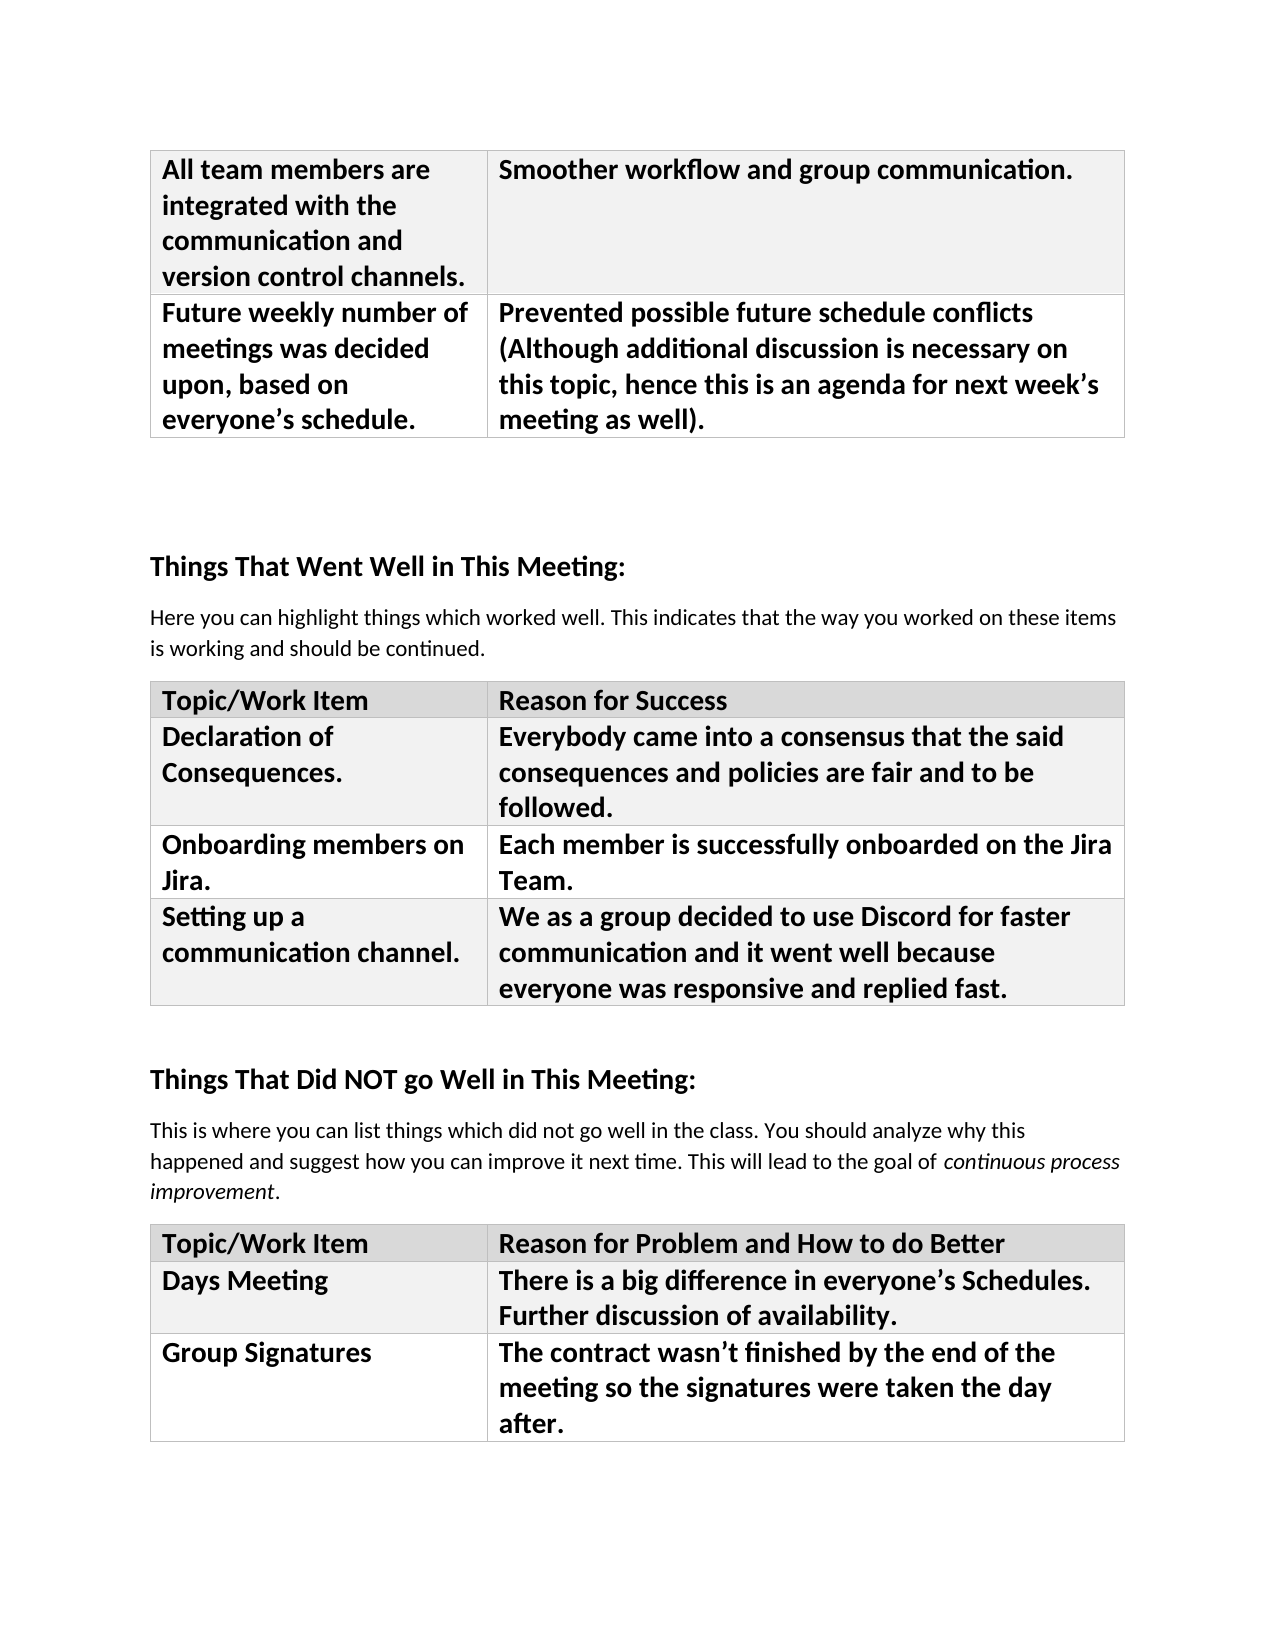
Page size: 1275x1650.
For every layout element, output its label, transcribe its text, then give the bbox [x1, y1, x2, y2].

text Here you can highlight things which worked well. This indicates that the way you worked on these items is working and should be continued. [150, 603, 1125, 662]
table_header Reason for Success [488, 682, 1124, 717]
text Things That Went Well in This Meeting: [150, 548, 1125, 584]
table_cell Prevented possible future schedule conflicts (Although additional discussion is necessary on this topic, hence this is an agenda for next week’s meeting as well). [488, 295, 1124, 437]
table_cell Days Meeting [151, 1262, 487, 1333]
text This is where you can list things which did not go well in the class. You should analyze why this happened and suggest how you can improve it next time. This will lead to the goal of continuous process improvement. [150, 1117, 1125, 1205]
table_cell Future weekly number of meetings was decided upon, based on everyone’s schedule. [151, 295, 487, 437]
table_cell Each member is successfully onboarded on the Jira Team. [488, 826, 1124, 897]
table_cell Declaration of Consequences. [151, 718, 487, 825]
table_header Topic/Work Item [151, 682, 487, 717]
table_cell Smoother workflow and group communication. [488, 151, 1124, 293]
table_cell Onboarding members on Jira. [151, 826, 487, 897]
table_cell The contract wasn’t finished by the end of the meeting so the signatures were taken the day after. [488, 1334, 1124, 1441]
table_cell There is a big difference in everyone’s Schedules. Further discussion of availability. [488, 1262, 1124, 1333]
table_cell Setting up a communication channel. [151, 899, 487, 1005]
table_header Reason for Problem and How to do Better [488, 1225, 1124, 1261]
table_cell All team members are integrated with the communication and version control channels. [151, 151, 487, 293]
table_header Topic/Work Item [151, 1225, 487, 1261]
table_cell We as a group decided to use Discord for faster communication and it went well because everyone was responsive and replied fast. [488, 899, 1124, 1005]
table_cell Everybody came into a consensus that the said consequences and policies are fair and to be followed. [488, 718, 1124, 825]
table_cell Group Signatures [151, 1334, 487, 1441]
text Things That Did NOT go Well in This Meeting: [150, 1061, 1125, 1097]
